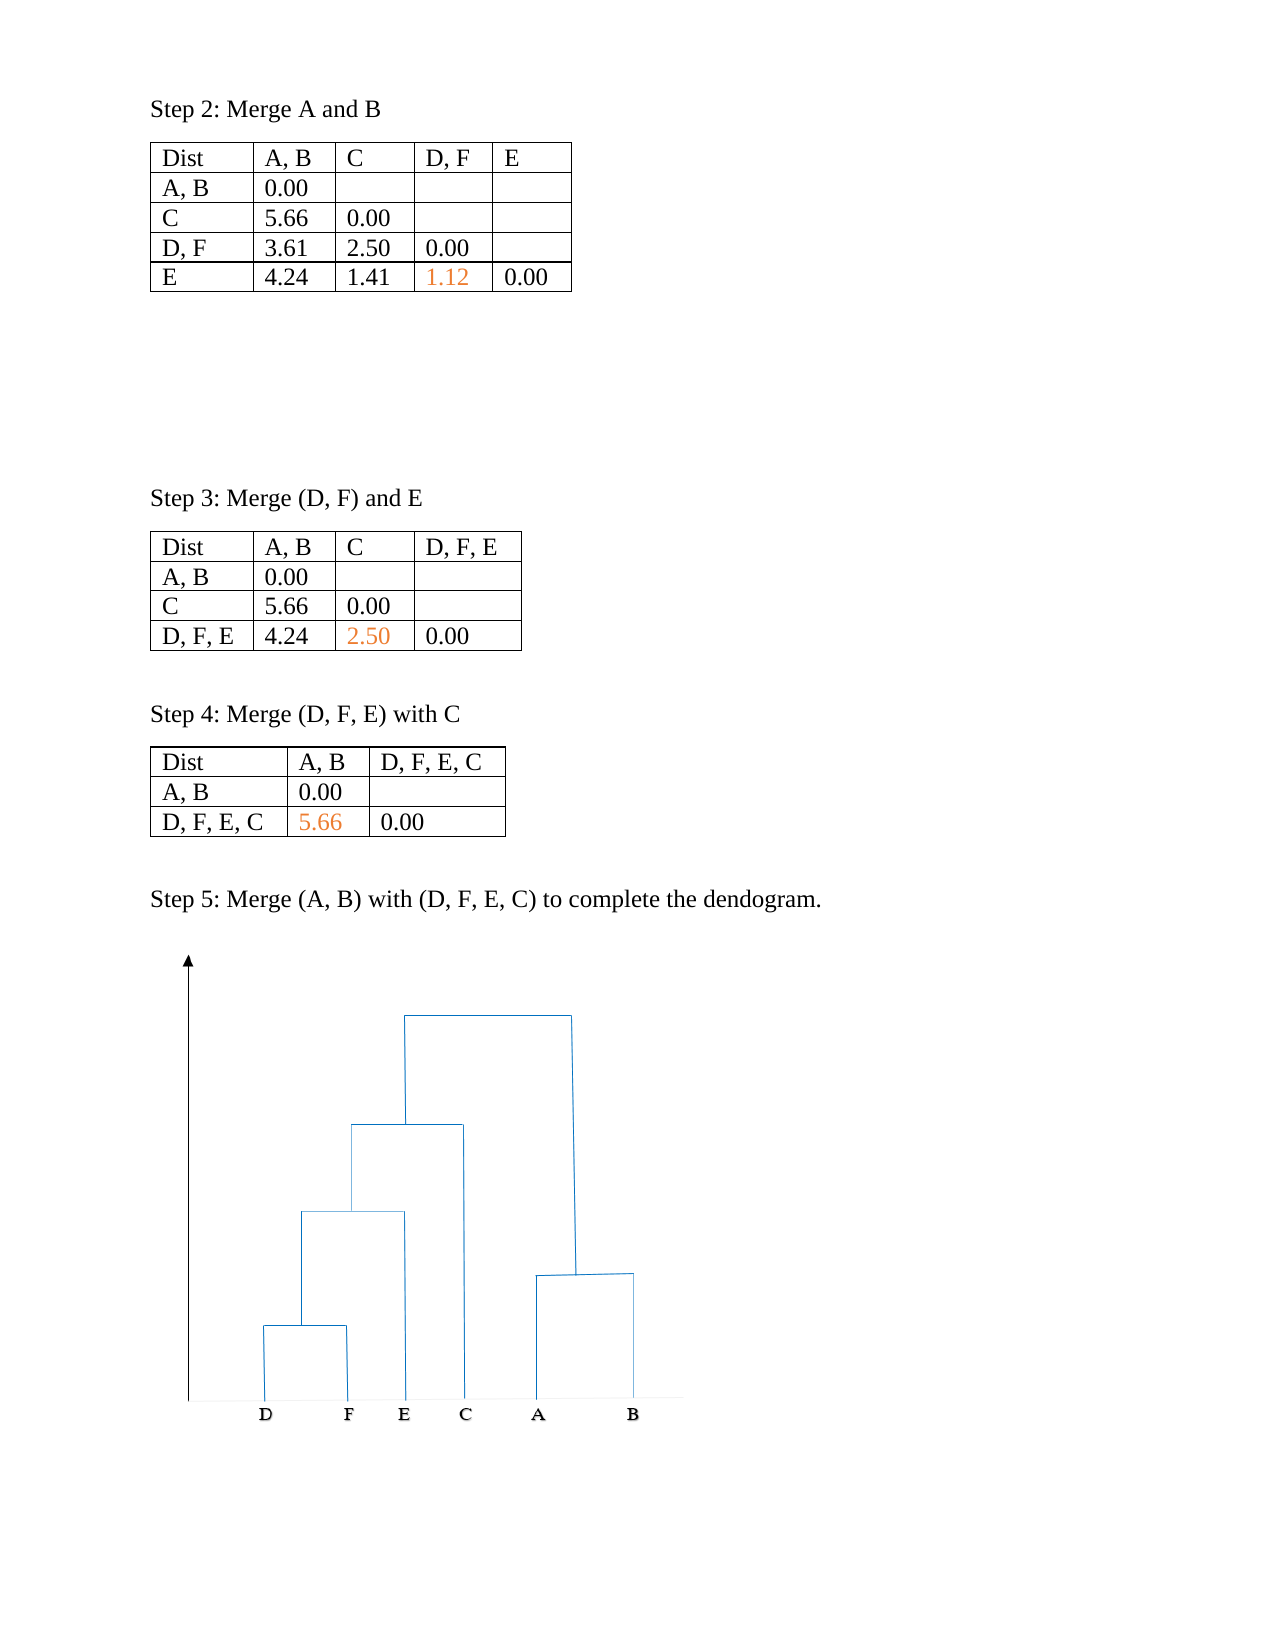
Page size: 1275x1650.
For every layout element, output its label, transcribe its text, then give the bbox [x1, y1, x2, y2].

table_cell 1.12 [415, 263, 492, 291]
table_cell [493, 233, 571, 261]
table_cell 0.00 [415, 233, 492, 261]
table_cell 5.66 [288, 807, 369, 836]
table_cell E [151, 263, 253, 291]
table_cell [415, 562, 521, 590]
table_header A, B [288, 748, 369, 776]
text Step 4: Merge (D, F, E) with C [150, 699, 1125, 727]
table_cell A, B [151, 173, 253, 202]
table_cell 5.66 [254, 203, 335, 232]
table_cell [493, 203, 571, 232]
text Step 5: Merge (A, B) with (D, F, E, C) to complete the dendogram. [150, 884, 1125, 913]
table_header D, F, E, C [370, 748, 505, 776]
table_cell 4.24 [254, 263, 335, 291]
table_cell 0.00 [336, 203, 414, 232]
table_header A, B [254, 143, 335, 172]
table_cell 0.00 [254, 173, 335, 202]
table_header D, F, E [415, 532, 521, 561]
table_cell 2.50 [336, 233, 414, 261]
table_cell C [151, 203, 253, 232]
table_cell [370, 777, 505, 806]
table_header A, B [254, 532, 335, 561]
table_cell D, F, E, C [151, 807, 287, 836]
table_cell 0.00 [336, 591, 414, 620]
table_cell 0.00 [415, 621, 521, 650]
table_header Dist [151, 532, 253, 561]
table_header Dist [151, 143, 253, 172]
table_cell D, F [151, 233, 253, 261]
table_cell [415, 173, 492, 202]
table_cell 0.00 [254, 562, 335, 590]
text Step 3: Merge (D, F) and E [150, 483, 1125, 512]
table_header E [493, 143, 571, 172]
table_cell 5.66 [254, 591, 335, 620]
table_cell 0.00 [493, 263, 571, 291]
table_header C [336, 532, 414, 561]
picture [150, 932, 714, 1451]
table_cell D, F, E [151, 621, 253, 650]
table_cell 1.41 [336, 263, 414, 291]
text Step 2: Merge A and B [150, 94, 1125, 123]
table_header D, F [415, 143, 492, 172]
table_cell 0.00 [288, 777, 369, 806]
table_cell 3.61 [254, 233, 335, 261]
table_cell [415, 591, 521, 620]
table_cell C [151, 591, 253, 620]
table_cell 0.00 [370, 807, 505, 836]
table_header C [336, 143, 414, 172]
table_cell [336, 562, 414, 590]
table_cell [336, 173, 414, 202]
table_cell [415, 203, 492, 232]
table_header Dist [151, 748, 287, 776]
table_cell [493, 173, 571, 202]
table_cell A, B [151, 562, 253, 590]
table_cell 4.24 [254, 621, 335, 650]
table_cell 2.50 [336, 621, 414, 650]
table_cell A, B [151, 777, 287, 806]
